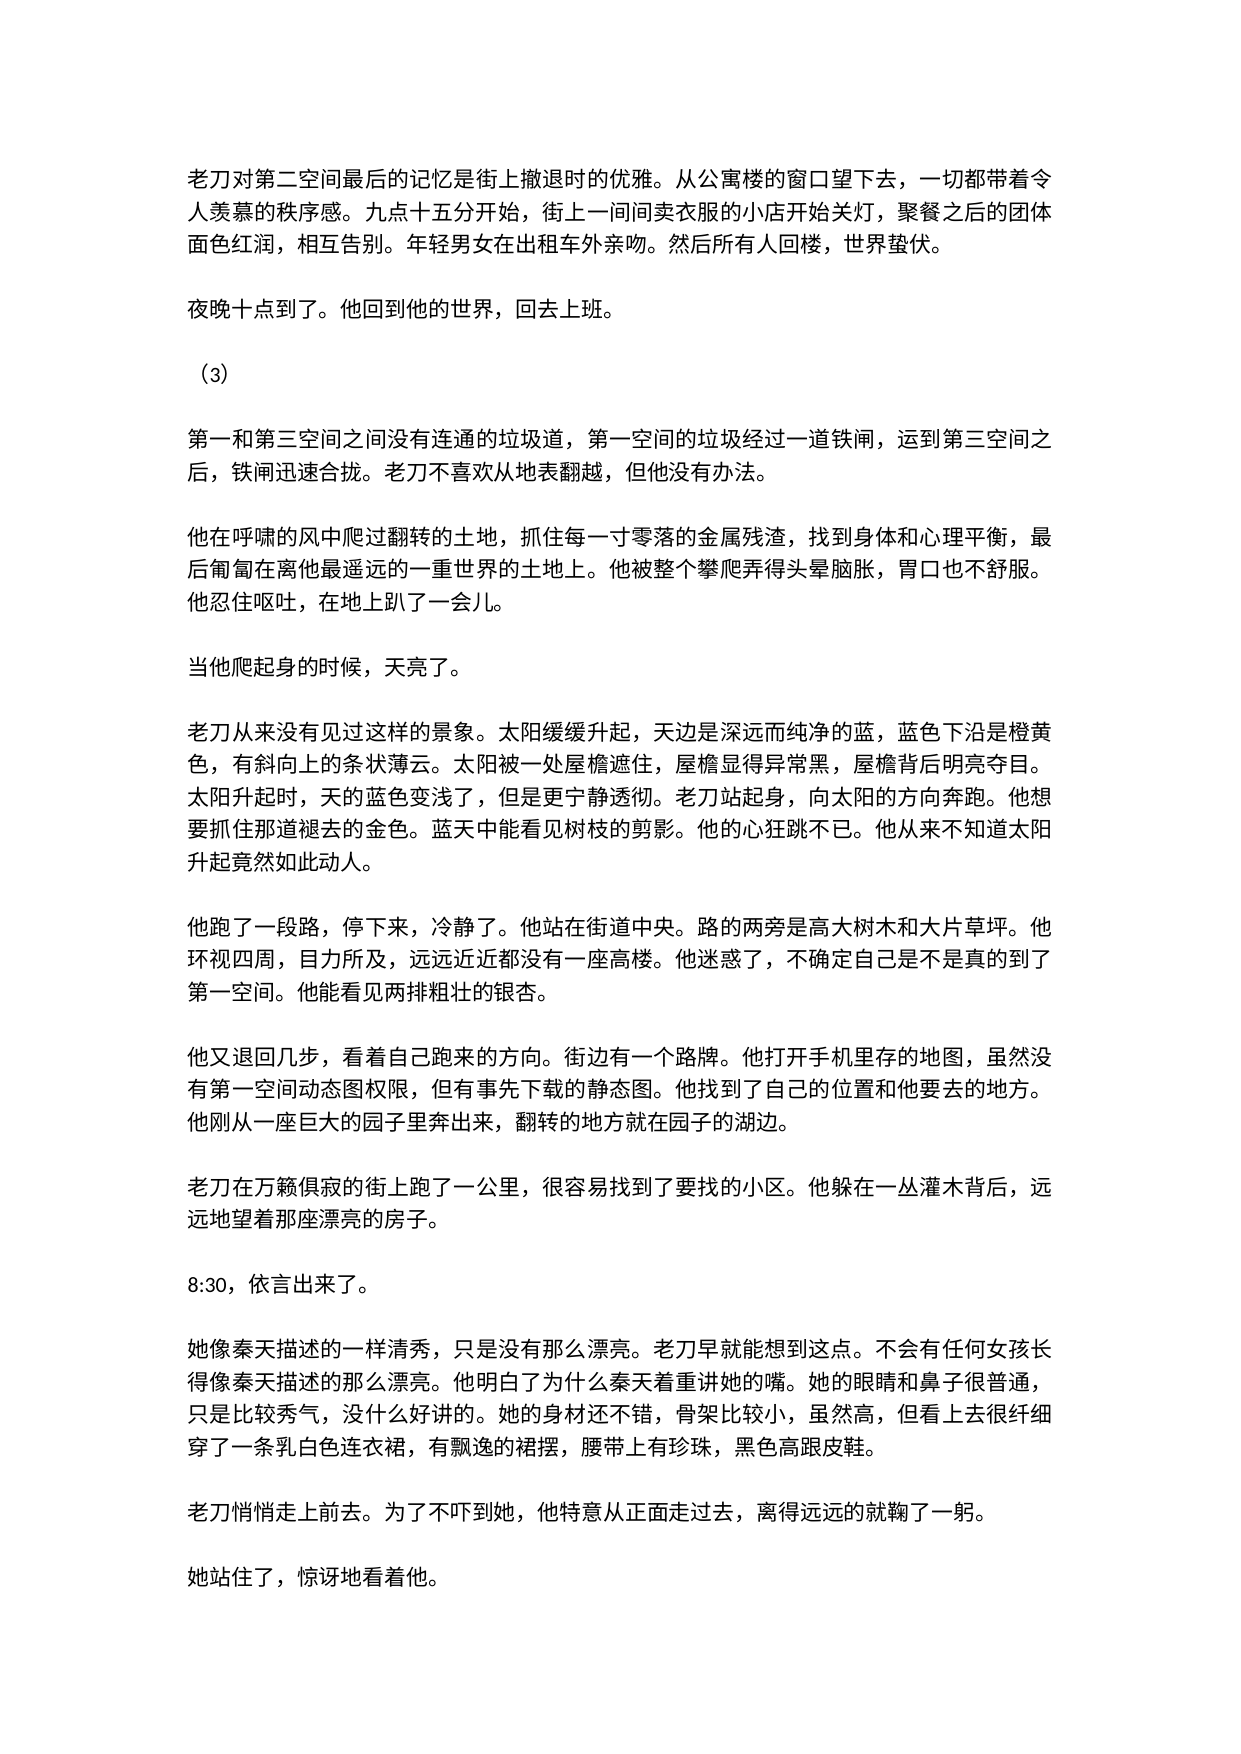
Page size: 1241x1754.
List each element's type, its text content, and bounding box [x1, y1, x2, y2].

text 8:30，依言出来了。 [187, 1267, 1053, 1299]
text 她像秦天描述的一样清秀，只是没有那么漂亮。老刀早就能想到这点。不会有任何女孩长得像秦天描述的那么漂亮。他明白了为什么秦天着重讲她的嘴。她的眼睛和鼻子很普通，只是比较秀气，没什么好讲的。她的身材还不错，骨架比较小，虽然高，但看上去很纤细。穿了一条乳白色连衣裙，有飘逸的裙摆，腰带上有珍珠，黑色高跟皮鞋。 [187, 1332, 1053, 1462]
text 他又退回几步，看着自己跑来的方向。街边有一个路牌。他打开手机里存的地图，虽然没有第一空间动态图权限，但有事先下载的静态图。他找到了自己的位置和他要去的地方。他刚从一座巨大的园子里奔出来，翻转的地方就在园子的湖边。 [187, 1039, 1053, 1137]
text 夜晚十点到了。他回到他的世界，回去上班。 [187, 292, 1053, 324]
text 老刀从来没有见过这样的景象。太阳缓缓升起，天边是深远而纯净的蓝，蓝色下沿是橙黄色，有斜向上的条状薄云。太阳被一处屋檐遮住，屋檐显得异常黑，屋檐背后明亮夺目。太阳升起时，天的蓝色变浅了，但是更宁静透彻。老刀站起身，向太阳的方向奔跑。他想要抓住那道褪去的金色。蓝天中能看见树枝的剪影。他的心狂跳不已。他从来不知道太阳升起竟然如此动人。 [187, 714, 1053, 877]
text 她站住了，惊讶地看着他。 [187, 1559, 1053, 1592]
text （3） [187, 357, 1053, 389]
text 老刀对第二空间最后的记忆是街上撤退时的优雅。从公寓楼的窗口望下去，一切都带着令人羡慕的秩序感。九点十五分开始，街上一间间卖衣服的小店开始关灯，聚餐之后的团体面色红润，相互告别。年轻男女在出租车外亲吻。然后所有人回楼，世界蛰伏。 [187, 162, 1053, 259]
text 他在呼啸的风中爬过翻转的土地，抓住每一寸零落的金属残渣，找到身体和心理平衡，最后匍匐在离他最遥远的一重世界的土地上。他被整个攀爬弄得头晕脑胀，胃口也不舒服。他忍住呕吐，在地上趴了一会儿。 [187, 519, 1053, 617]
text 他跑了一段路，停下来，冷静了。他站在街道中央。路的两旁是高大树木和大片草坪。他环视四周，目力所及，远远近近都没有一座高楼。他迷惑了，不确定自己是不是真的到了第一空间。他能看见两排粗壮的银杏。 [187, 909, 1053, 1007]
text 老刀悄悄走上前去。为了不吓到她，他特意从正面走过去，离得远远的就鞠了一躬。 [187, 1494, 1053, 1527]
text 老刀在万籁俱寂的街上跑了一公里，很容易找到了要找的小区。他躲在一丛灌木背后，远远地望着那座漂亮的房子。 [187, 1169, 1053, 1234]
text 当他爬起身的时候，天亮了。 [187, 649, 1053, 682]
text 第一和第三空间之间没有连通的垃圾道，第一空间的垃圾经过一道铁闸，运到第三空间之后，铁闸迅速合拢。老刀不喜欢从地表翻越，但他没有办法。 [187, 422, 1053, 487]
